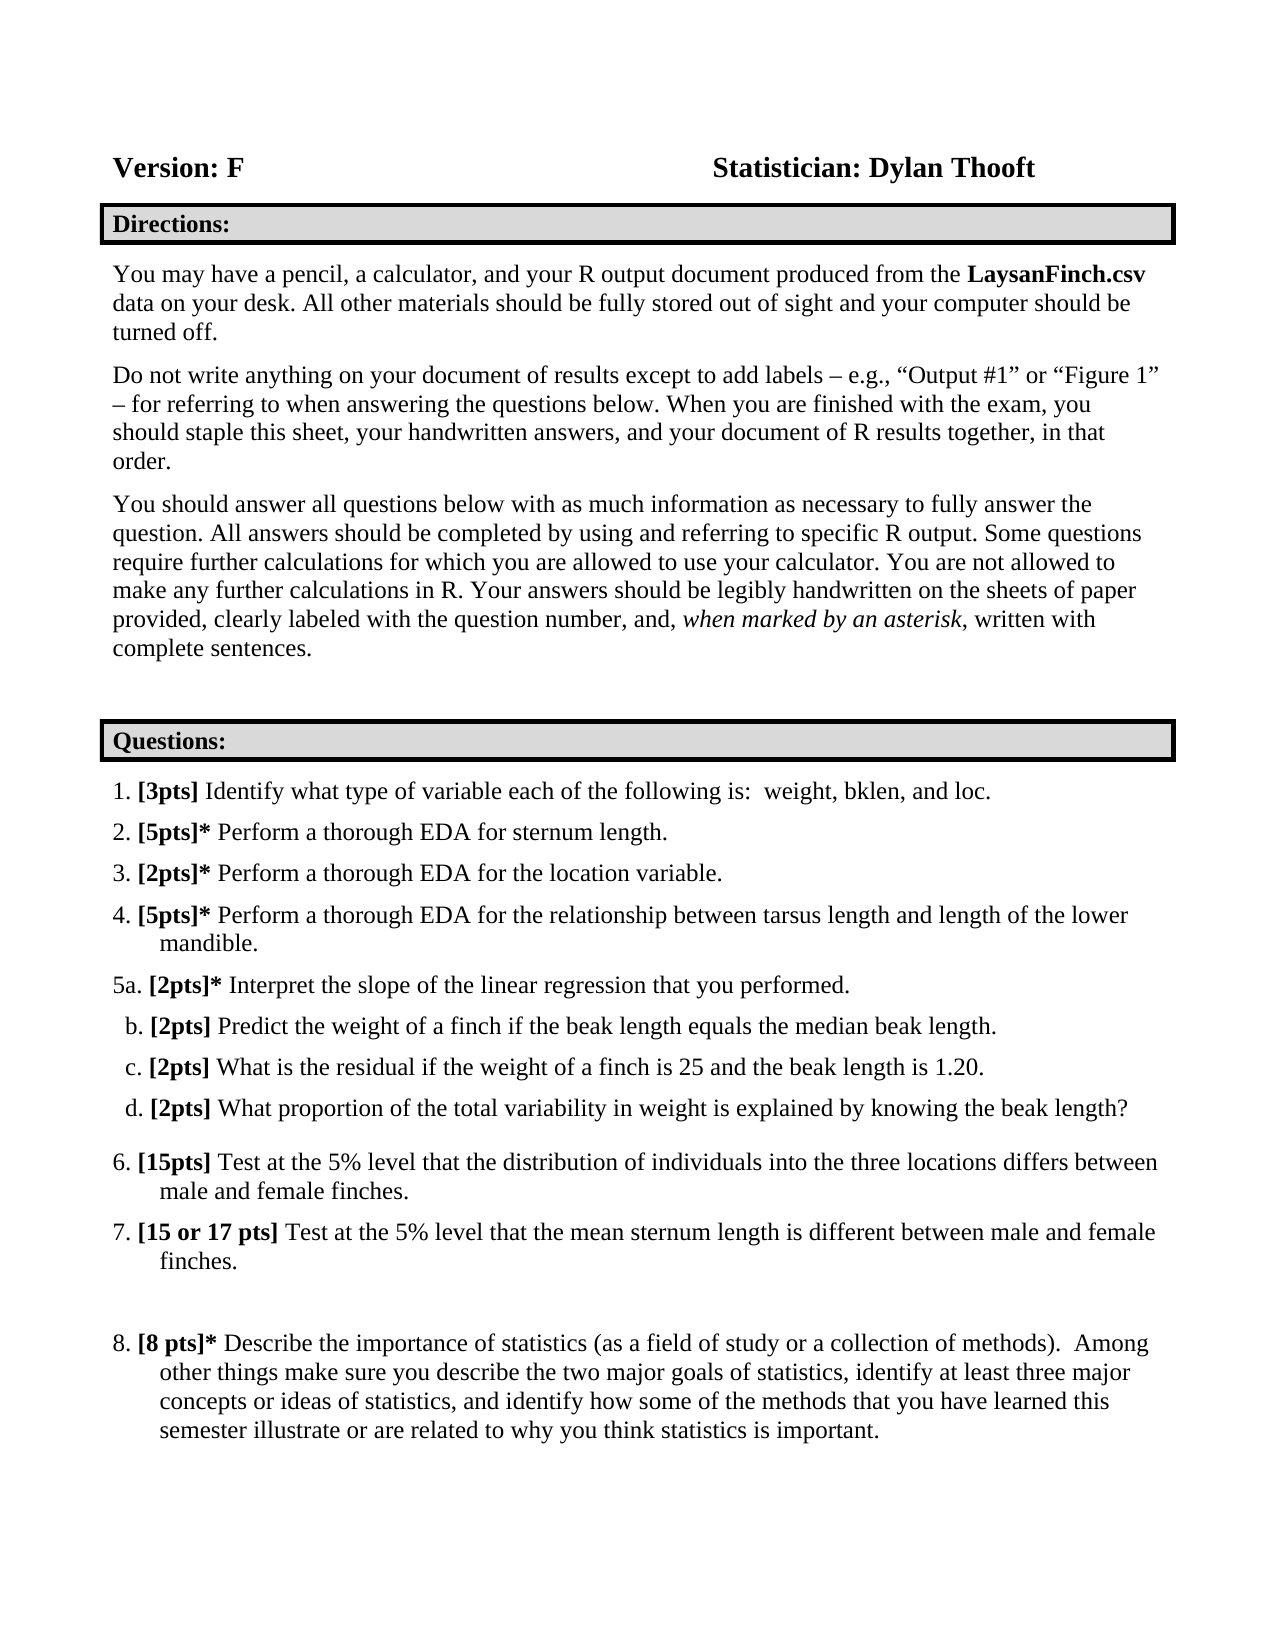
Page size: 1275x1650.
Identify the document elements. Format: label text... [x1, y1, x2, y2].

text Do not write anything on your document of results except to add labels – e.g., “Output #1” or “Figure 1” – for referring to when answering the questions below. When you are finished with the exam, you should staple this sheet, your handwritten answers, and your document of R results together, in that order. [112, 360, 1162, 475]
text d. [2pts] What proportion of the total variability in weight is explained by knowing the beak length? [112, 1093, 1162, 1122]
text 7. [15 or 17 pts] Test at the 5% level that the mean sternum length is different between male and female finches. [112, 1217, 1162, 1275]
text 1. [3pts] Identify what type of variable each of the following is: weight, bklen, and loc. [112, 776, 1162, 805]
text 3. [2pts]* Perform a thorough EDA for the location variable. [112, 858, 1162, 887]
text You should answer all questions below with as much information as necessary to fully answer the question. All answers should be completed by using and referring to specific R output. Some questions require further calculations for which you are allowed to use your calculator. You are not allowed to make any further calculations in R. Your answers should be legibly handwritten on the sheets of paper provided, clearly labeled with the question number, and, when marked by an asterisk, written with complete sentences. [112, 489, 1162, 662]
text 2. [5pts]* Perform a thorough EDA for sternum length. [112, 817, 1162, 846]
text b. [2pts] Predict the weight of a finch if the beak length equals the median beak length. [112, 1011, 1162, 1040]
text Directions: [104, 207, 1171, 240]
text Questions: [104, 724, 1171, 757]
text You may have a pencil, a calculator, and your R output document produced from the LaysanFinch.csv data on your desk. All other materials should be fully stored out of sight and your computer should be turned off. [112, 259, 1162, 346]
text Version: F Statistician: Dylan Thooft [112, 150, 1162, 183]
text 5a. [2pts]* Interpret the slope of the linear regression that you performed. [112, 970, 1162, 998]
text 6. [15pts] Test at the 5% level that the distribution of individuals into the three locations differs between male and female finches. [112, 1147, 1162, 1205]
text c. [2pts] What is the residual if the weight of a finch is 25 and the beak length is 1.20. [112, 1052, 1162, 1081]
text 4. [5pts]* Perform a thorough EDA for the relationship between tarsus length and length of the lower mandible. [112, 900, 1172, 957]
text 8. [8 pts]* Describe the importance of statistics (as a field of study or a collection of methods). Among other things make sure you describe the two major goals of statistics, identify at least three major concepts or ideas of statistics, and identify how some of the methods that you have learned this semester illustrate or are related to why you think statistics is important. [112, 1328, 1162, 1443]
